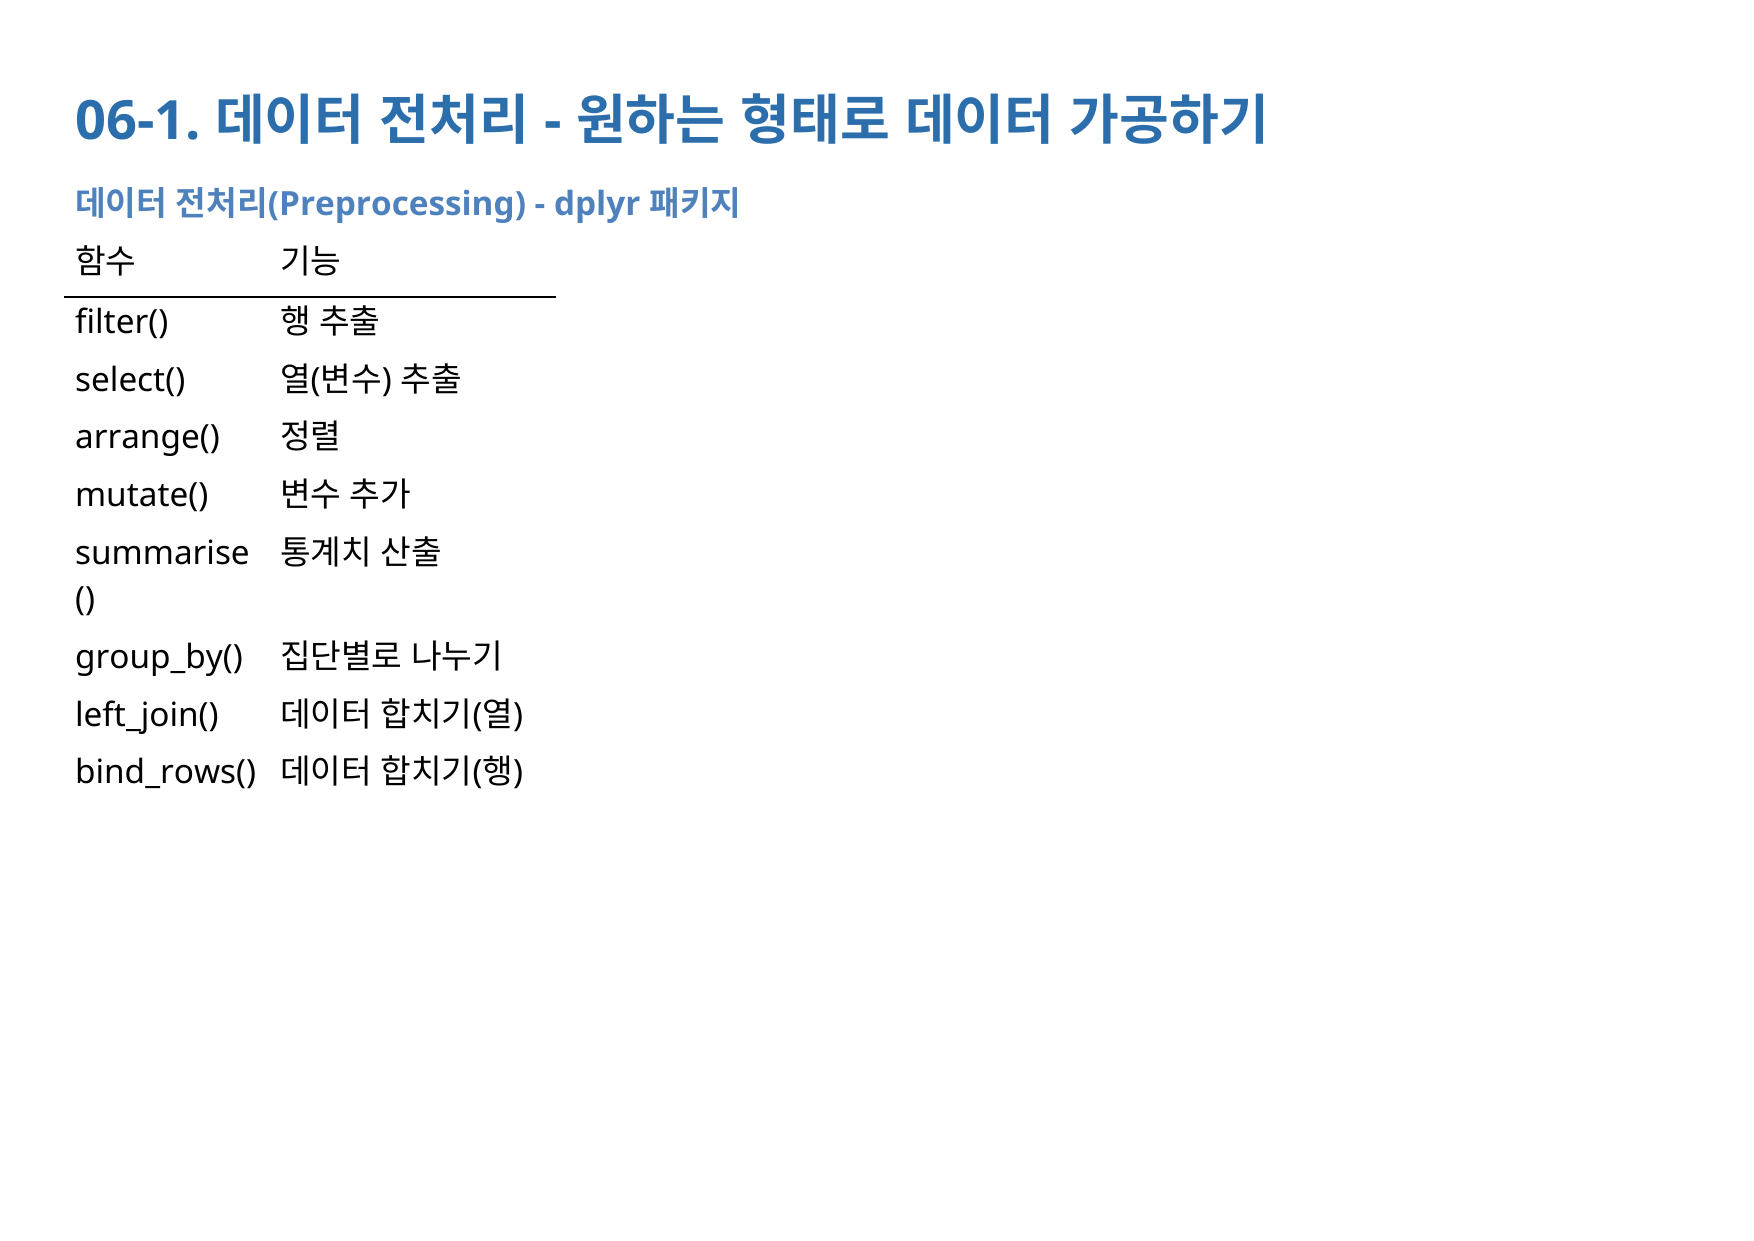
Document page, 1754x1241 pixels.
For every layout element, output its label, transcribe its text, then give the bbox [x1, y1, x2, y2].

table_cell mutate() [64, 471, 268, 529]
table_cell 데이터 합치기(행) [269, 748, 556, 806]
subtitle 데이터 전처리(Preprocessing) - dplyr 패키지 [75, 180, 1679, 226]
table_cell left_join() [64, 690, 268, 748]
subtitle 06-1. 데이터 전처리 - 원하는 형태로 데이터 가공하기 [75, 76, 1679, 155]
table_cell 변수 추가 [269, 471, 556, 529]
table_cell 열(변수) 추출 [269, 355, 556, 413]
table_cell 통계치 산출 [269, 529, 556, 632]
table_cell summarise() [64, 529, 268, 632]
table_cell filter() [64, 298, 268, 355]
table_cell bind_rows() [64, 748, 268, 806]
table_cell group_by() [64, 633, 268, 690]
table_header 함수 [64, 238, 268, 296]
table_cell 정렬 [269, 413, 556, 471]
table_cell select() [64, 355, 268, 413]
table_cell 행 추출 [269, 298, 556, 355]
table_cell arrange() [64, 413, 268, 471]
table_cell 집단별로 나누기 [269, 633, 556, 690]
table_cell 데이터 합치기(열) [269, 690, 556, 748]
table_header 기능 [269, 238, 556, 296]
